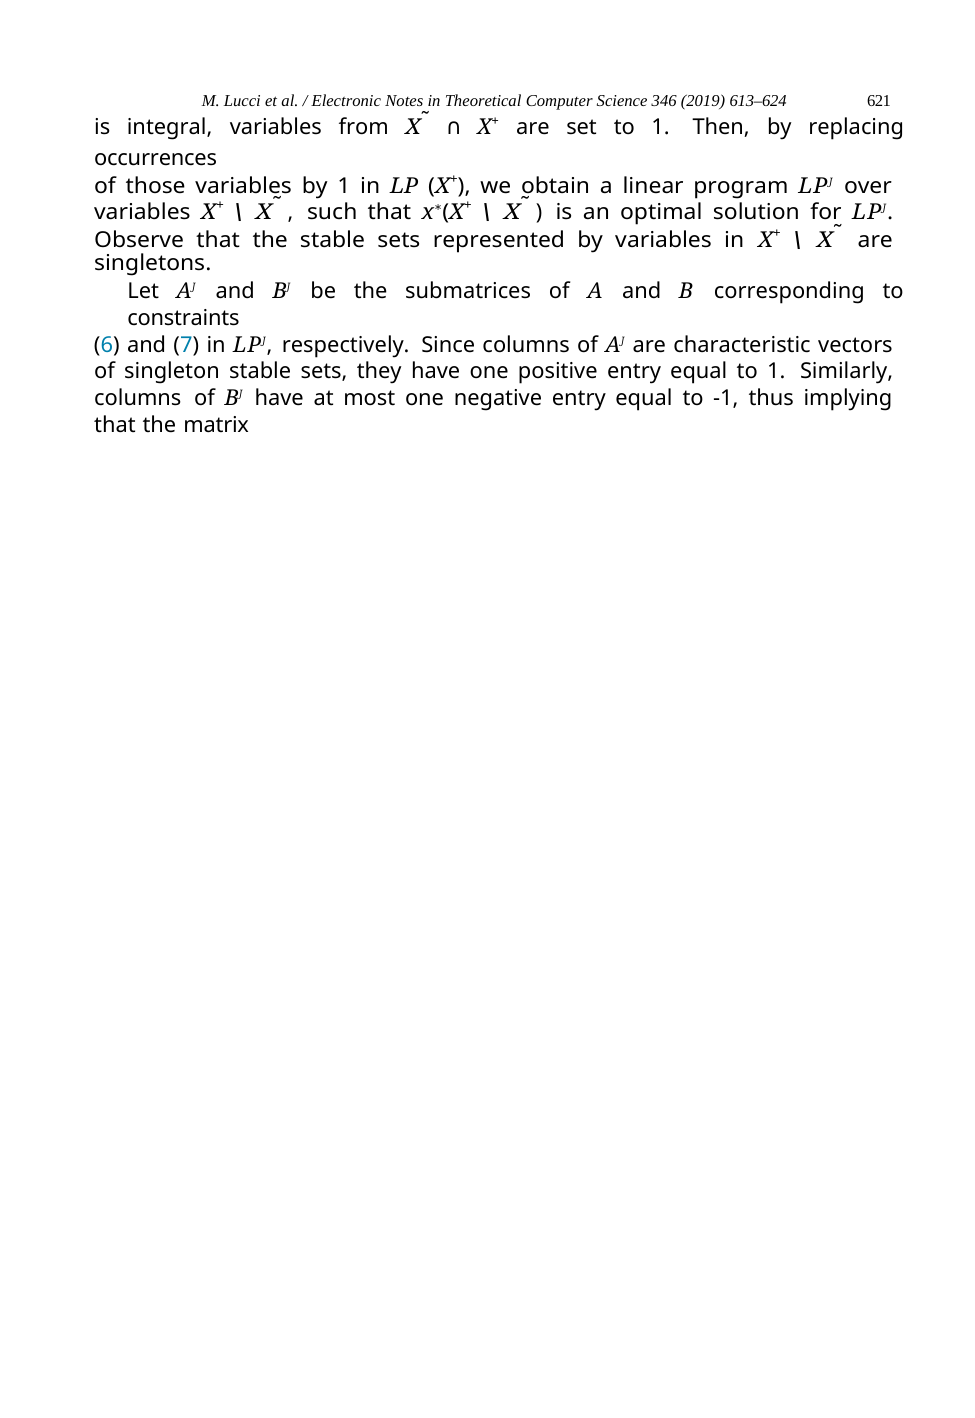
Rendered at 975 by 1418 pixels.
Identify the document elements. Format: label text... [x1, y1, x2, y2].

text of those variables by 1 in LP (X+), we obtain a linear program LPj over variables X+ \ X˜, such that x∗(X+ \ X˜) is an optimal solution for LPj. Observe that the stable sets represented by variables in X+ \ X˜ are singletons. [94, 175, 893, 277]
text (6) and (7) in LPj, respectively. Since columns of Aj are characteristic vectors of singleton stable sets, they have one positive entry equal to 1. Similarly, columns of Bj have at most one negative entry equal to -1, thus implying that the matrix [94, 331, 893, 439]
text is integral, variables from X˜ ∩ X+ are set to 1. Then, by replacing occurrences [94, 110, 904, 171]
text Let Aj and Bj be the submatrices of A and B corresponding to constraints [127, 277, 904, 331]
